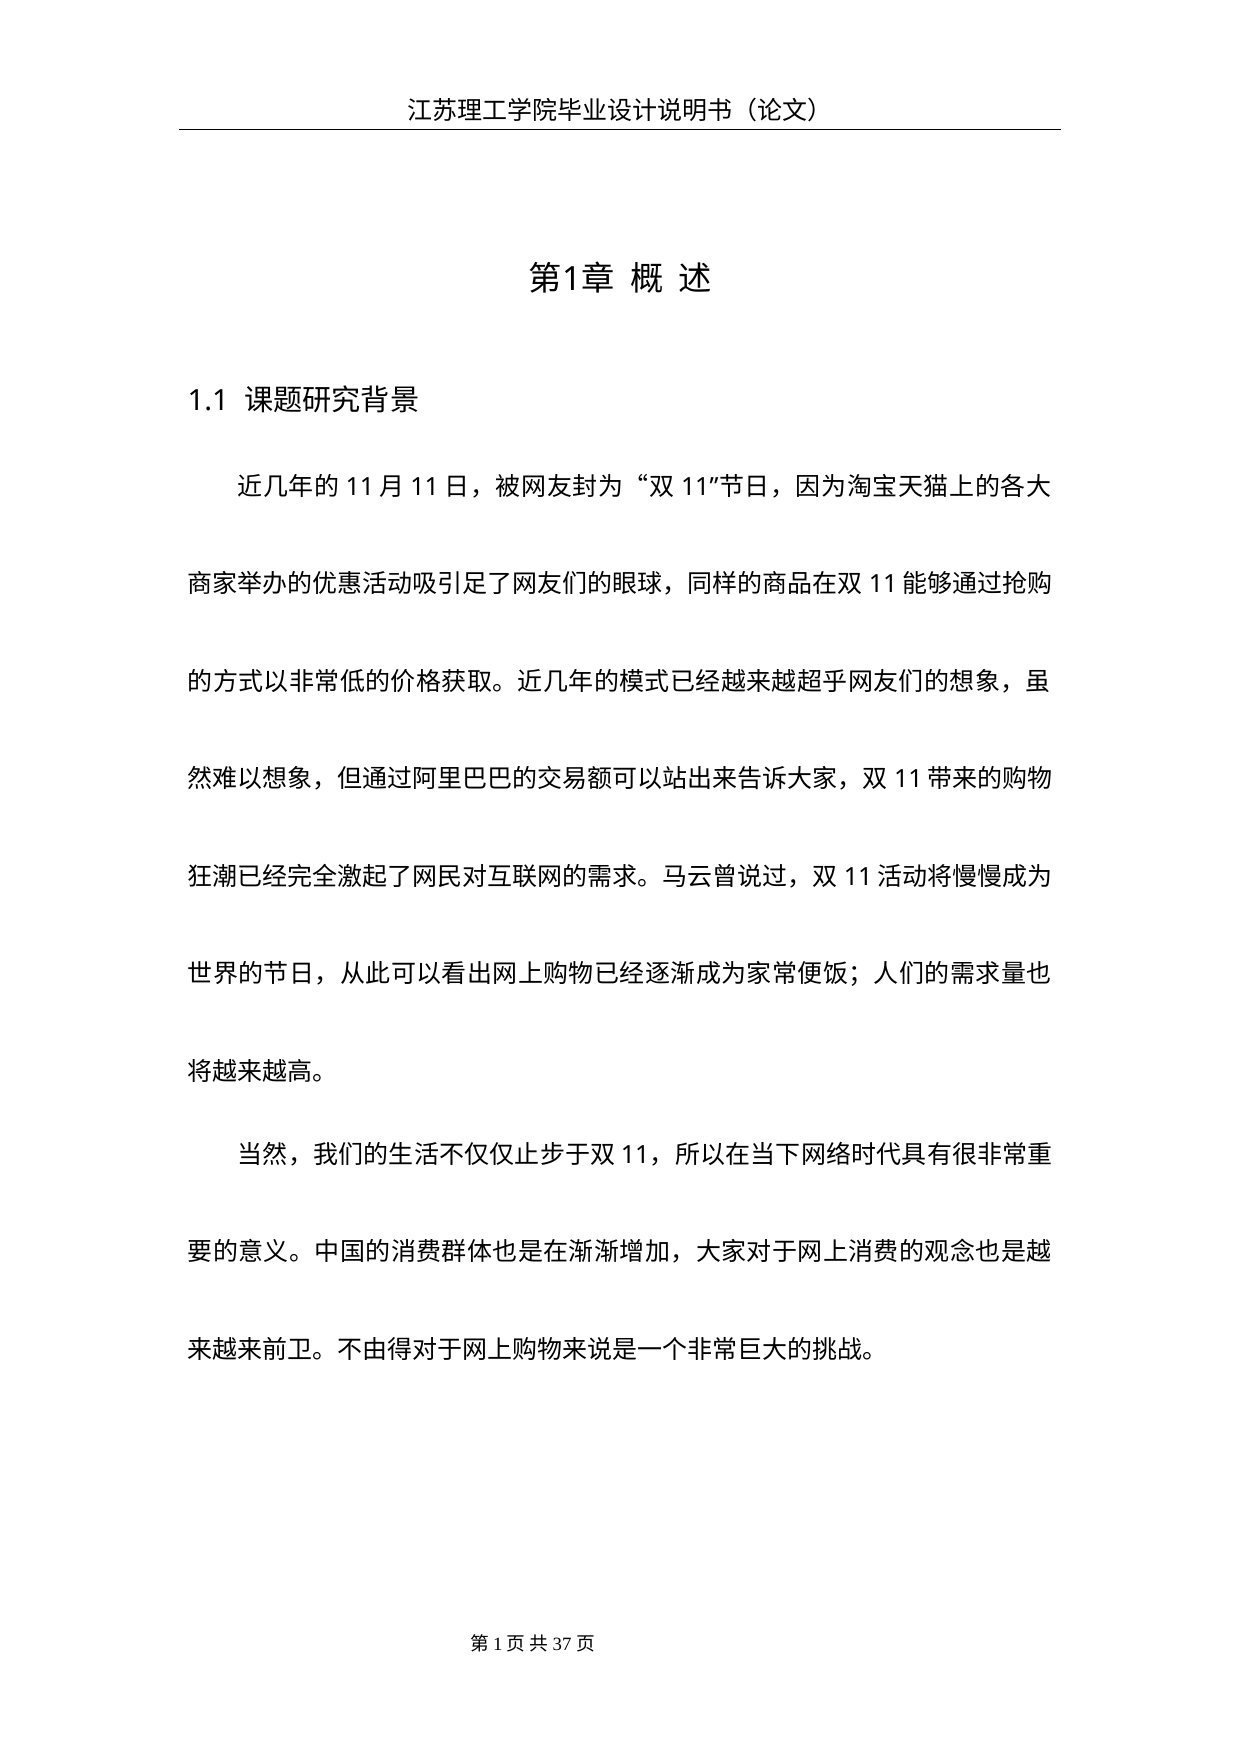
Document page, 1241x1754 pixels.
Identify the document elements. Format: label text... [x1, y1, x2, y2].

text 近几年的11月11日，被网友封为“双11”节日，因为淘宝天猫上的各大商家举办的优惠活动吸引足了网友们的眼球，同样的商品在双11能够通过抢购的方式以非常低的价格获取。近几年的模式已经越来越超乎网友们的想象，虽然难以想象，但通过阿里巴巴的交易额可以站出来告诉大家，双11带来的购物狂潮已经完全激起了网民对互联网的需求。马云曾说过，双11活动将慢慢成为世界的节日，从此可以看出网上购物已经逐渐成为家常便饭；人们的需求量也将越来越高。 [187, 452, 1053, 1102]
text 当然，我们的生活不仅仅止步于双11，所以在当下网络时代具有很非常重要的意义。中国的消费群体也是在渐渐增加，大家对于网上消费的观念也是越来越来前卫。不由得对于网上购物来说是一个非常巨大的挑战。 [187, 1120, 1053, 1380]
subtitle 1.1 课题研究背景 [187, 366, 1053, 431]
subtitle 概 述 [187, 244, 1053, 309]
